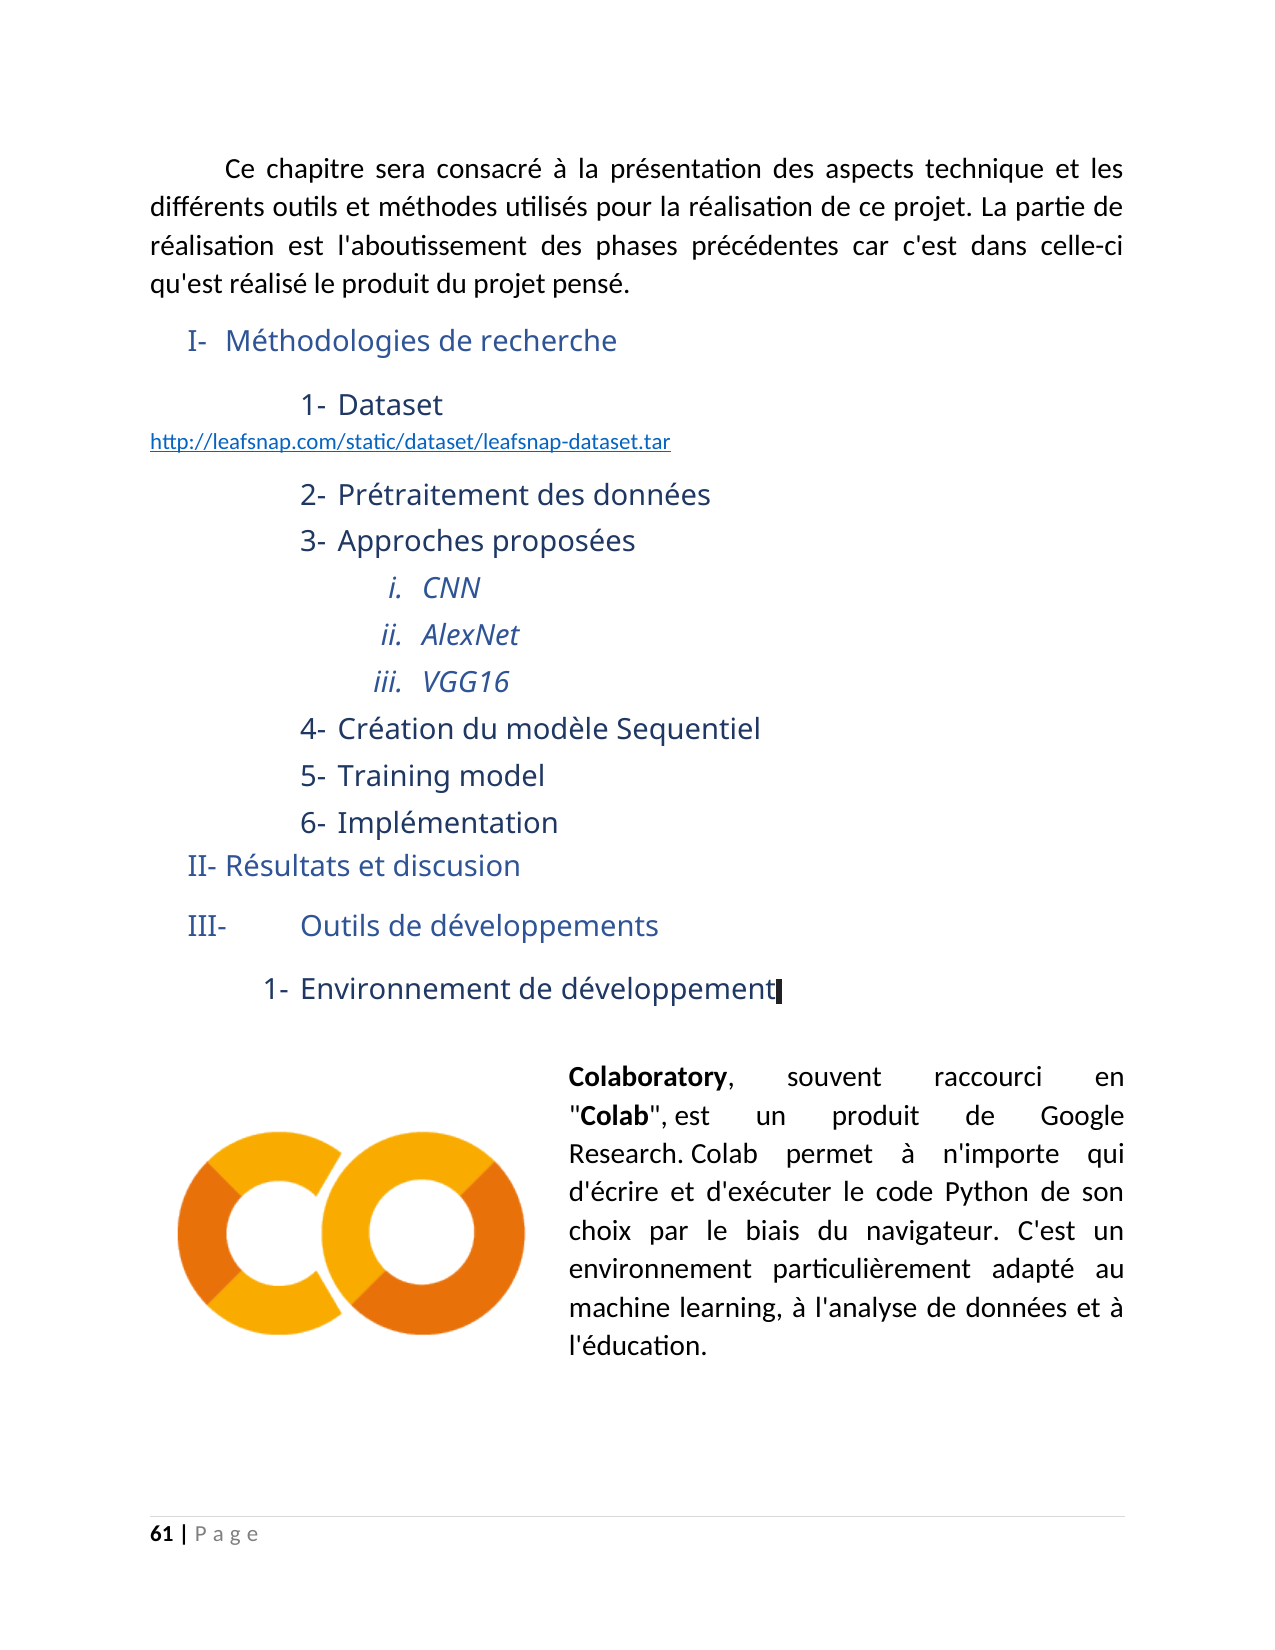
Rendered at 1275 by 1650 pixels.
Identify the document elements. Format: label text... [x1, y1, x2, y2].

text Colaboratory, souvent raccourci en "Colab", est un produit de Google Research. Colab permet à n'importe qui d'écrire et d'exécuter le code Python de son choix par le biais du navigateur. C'est un environnement particulièrement adapté au machine learning, à l'analyse de données et à l'éducation. [550, 1058, 1125, 1363]
subtitle Outils de développements [187, 905, 1125, 944]
text http://leafsnap.com/static/dataset/leafsnap-dataset.tar [150, 427, 1125, 455]
subtitle CNN [403, 568, 1125, 607]
subtitle Implémentation [300, 803, 1125, 842]
picture [150, 1033, 550, 1434]
subtitle Résultats et discusion [187, 845, 1125, 885]
subtitle VGG16 [403, 662, 1125, 701]
subtitle Méthodologies de recherche [187, 320, 1125, 360]
subtitle Training model [300, 756, 1125, 795]
subtitle Dataset [300, 384, 1125, 424]
subtitle Prétraitement des données [300, 474, 1125, 513]
text Ce chapitre sera consacré à la présentation des aspects technique et les différents outils et méthodes utilisés pour la réalisation de ce projet. La partie de réalisation est l'aboutissement des phases précédentes car c'est dans celle-ci qu'est réalisé le produit du projet pensé. [150, 150, 1125, 301]
subtitle Environnement de développement [262, 968, 1125, 1008]
subtitle AlexNet [403, 615, 1125, 654]
subtitle Approches proposées [300, 521, 1125, 560]
subtitle Création du modèle Sequentiel [300, 709, 1125, 748]
